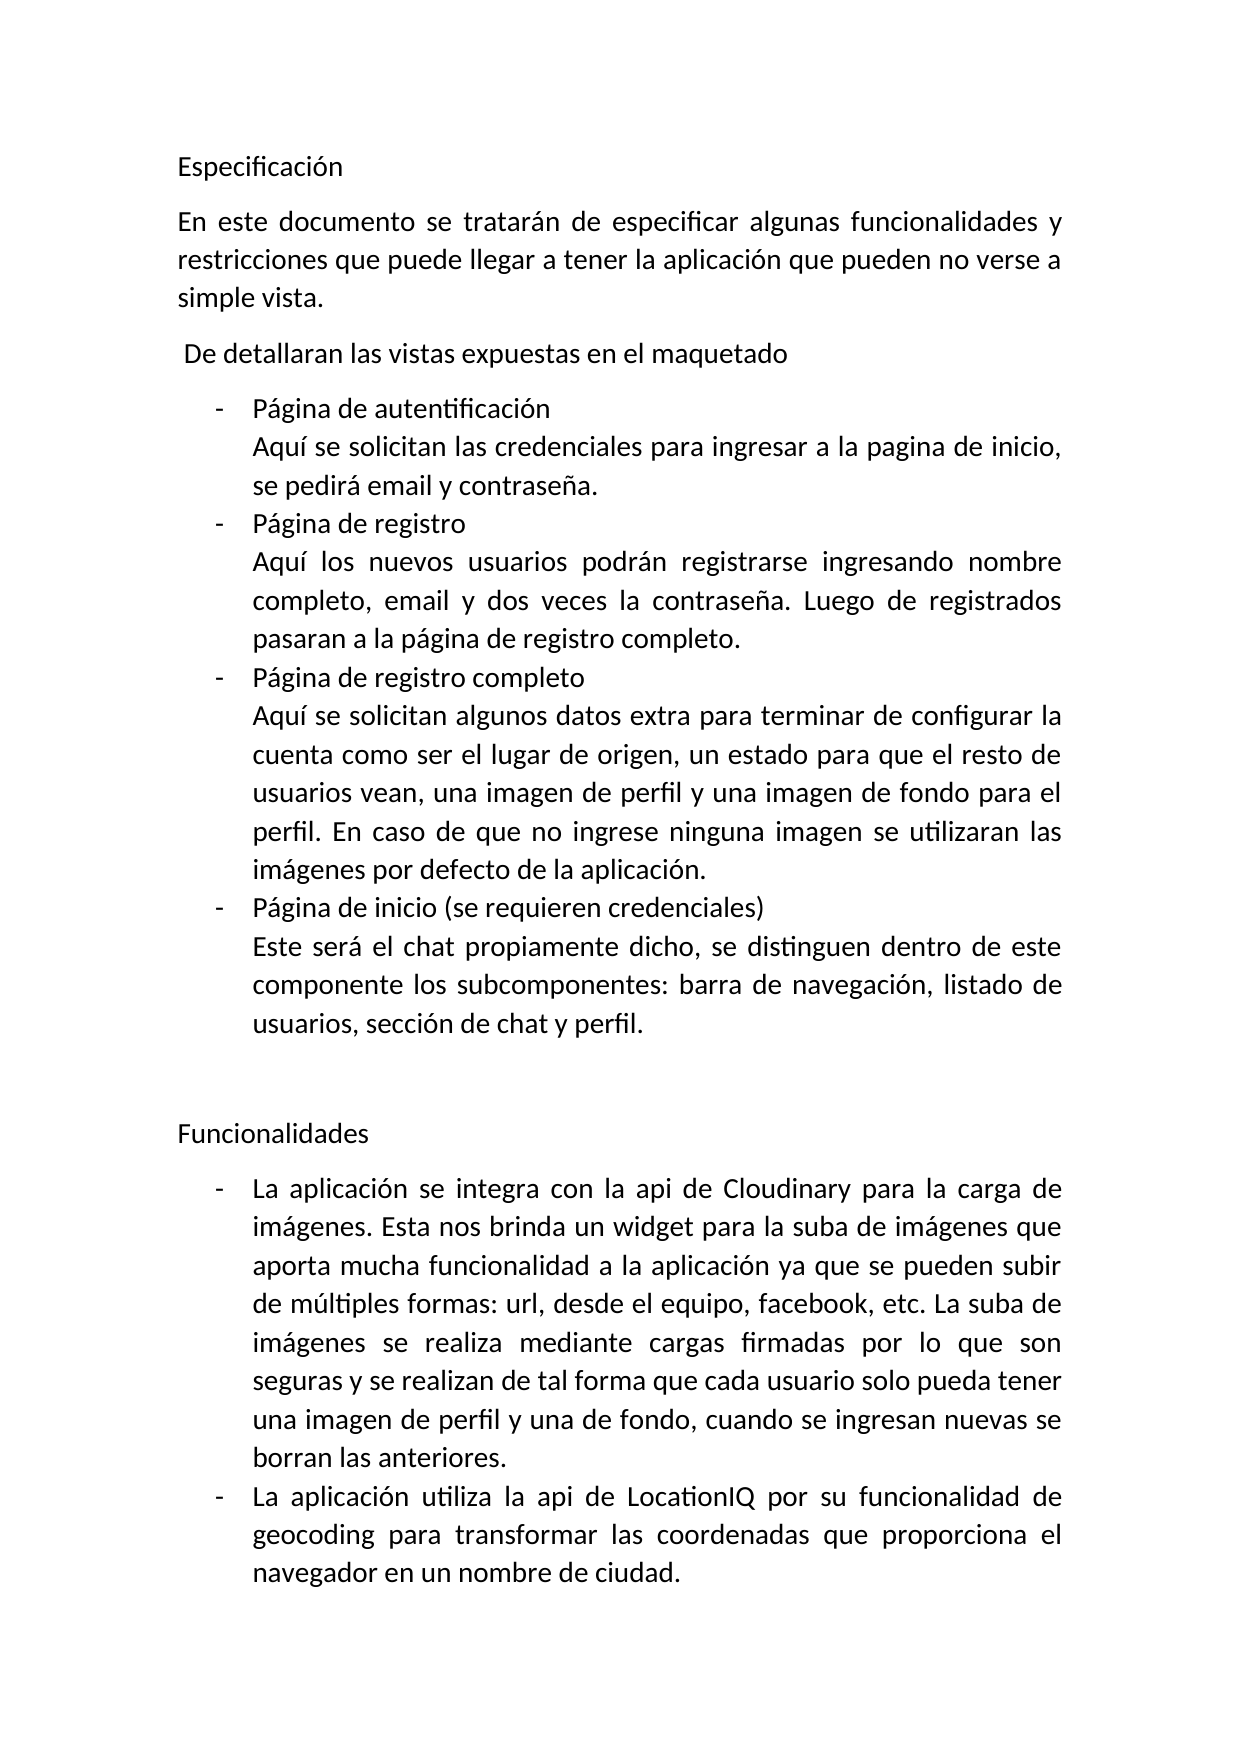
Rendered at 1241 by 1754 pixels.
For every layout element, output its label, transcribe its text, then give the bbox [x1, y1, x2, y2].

text En este documento se tratarán de especificar algunas funcionalidades y restricciones que puede llegar a tener la aplicación que pueden no verse a simple vista. [177, 203, 1063, 315]
list Página de autentificación [215, 390, 1063, 425]
list Aquí los nuevos usuarios podrán registrarse ingresando nombre completo, email y dos veces la contraseña. Luego de registrados pasaran a la página de registro completo. [252, 543, 1063, 656]
text Especificación [177, 148, 1063, 183]
list Aquí se solicitan algunos datos extra para terminar de configurar la cuenta como ser el lugar de origen, un estado para que el resto de usuarios vean, una imagen de perfil y una imagen de fondo para el perfil. En caso de que no ingrese ninguna imagen se utilizaran las imágenes por defecto de la aplicación. [252, 697, 1063, 887]
list Aquí se solicitan las credenciales para ingresar a la pagina de inicio, se pedirá email y contraseña. [252, 428, 1063, 502]
list Este será el chat propiamente dicho, se distinguen dentro de este componente los subcomponentes: barra de navegación, listado de usuarios, sección de chat y perfil. [252, 928, 1063, 1040]
text Funcionalidades [177, 1115, 1063, 1151]
text De detallaran las vistas expuestas en el maquetado [177, 335, 1063, 370]
list Página de registro completo [215, 659, 1063, 694]
list Página de registro [215, 505, 1063, 541]
list Página de inicio (se requieren credenciales) [215, 889, 1063, 925]
list La aplicación se integra con la api de Cloudinary para la carga de imágenes. Esta nos brinda un widget para la suba de imágenes que aporta mucha funcionalidad a la aplicación ya que se pueden subir de múltiples formas: url, desde el equipo, facebook, etc. La suba de imágenes se realiza mediante cargas firmadas por lo que son seguras y se realizan de tal forma que cada usuario solo pueda tener una imagen de perfil y una de fondo, cuando se ingresan nuevas se borran las anteriores. [215, 1170, 1063, 1475]
list La aplicación utiliza la api de LocationIQ por su funcionalidad de geocoding para transformar las coordenadas que proporciona el navegador en un nombre de ciudad. [215, 1478, 1063, 1590]
